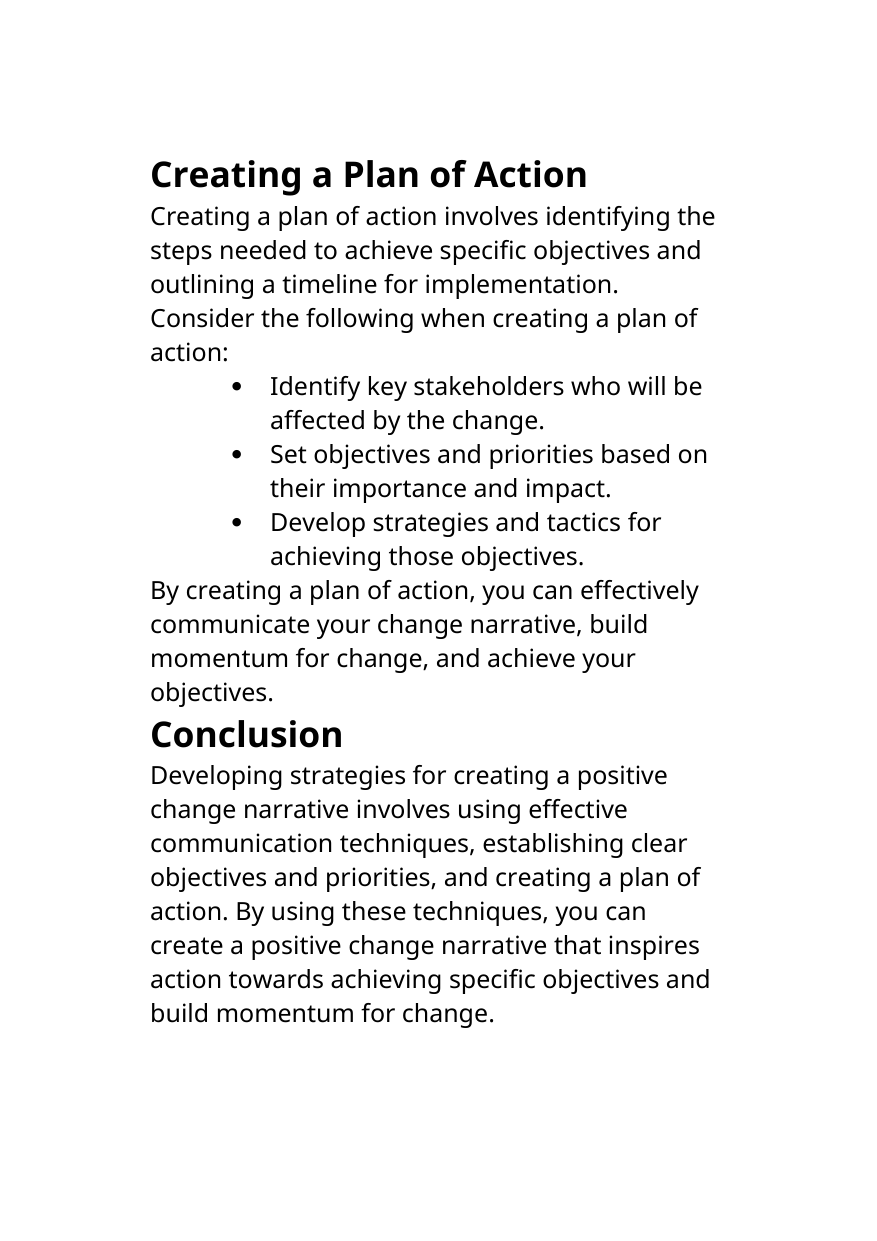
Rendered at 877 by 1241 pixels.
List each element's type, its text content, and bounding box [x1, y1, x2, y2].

text By creating a plan of action, you can effectively communicate your change narrative, build momentum for change, and achieve your objectives. [150, 573, 727, 709]
list Set objectives and priorities based on their importance and impact. [232, 437, 727, 505]
list Identify key stakeholders who will be affected by the change. [232, 368, 727, 437]
text Developing strategies for creating a positive change narrative involves using effective communication techniques, establishing clear objectives and priorities, and creating a plan of action. By using these techniques, you can create a positive change narrative that inspires action towards achieving specific objectives and build momentum for change. [150, 757, 727, 1030]
subtitle Creating a Plan of Action [150, 150, 727, 198]
text Creating a plan of action involves identifying the steps needed to achieve specific objectives and outlining a timeline for implementation. Consider the following when creating a plan of action: [150, 198, 727, 368]
subtitle Conclusion [150, 709, 727, 757]
list Develop strategies and tactics for achieving those objectives. [232, 505, 727, 573]
